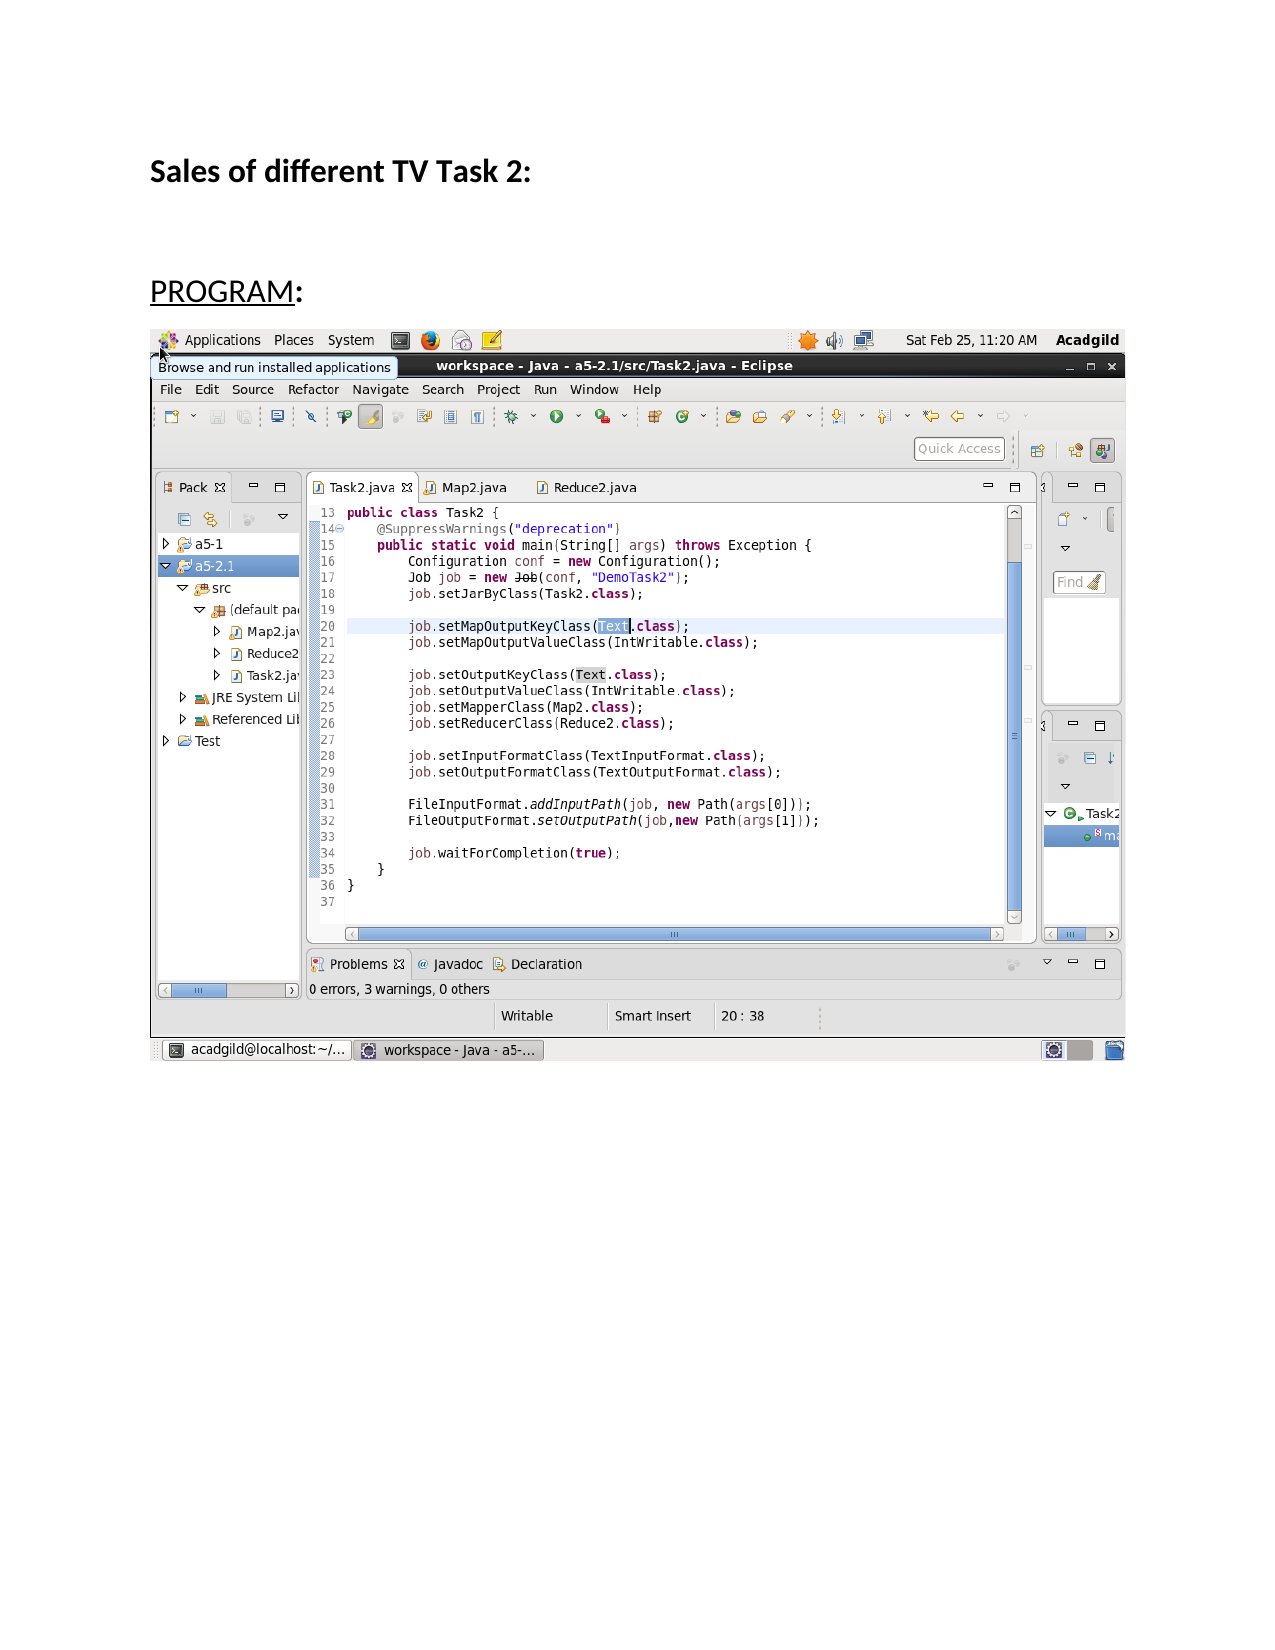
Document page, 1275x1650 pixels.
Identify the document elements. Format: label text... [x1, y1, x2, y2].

text PROGRAM: [150, 269, 1125, 310]
text Sales of different TV Task 2: [150, 150, 1125, 191]
picture [150, 329, 1125, 1061]
